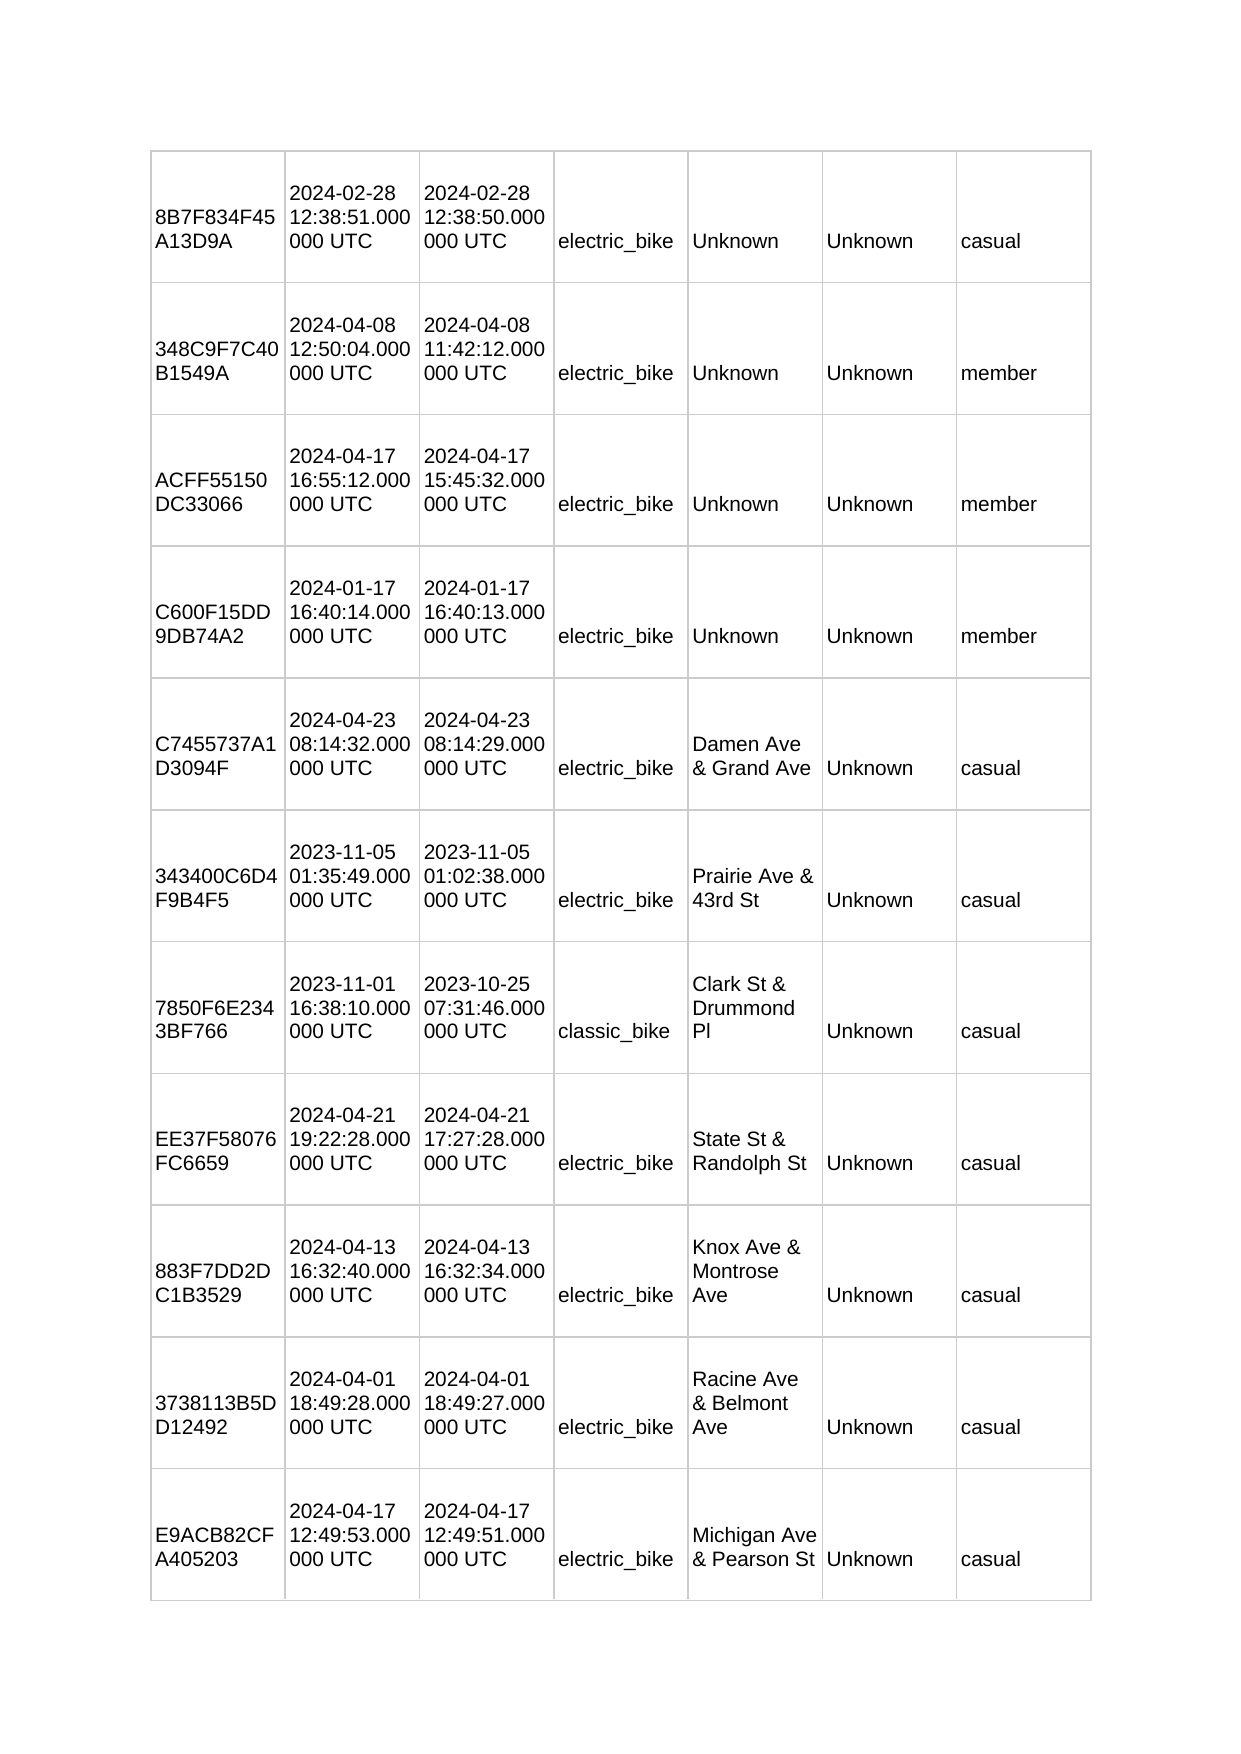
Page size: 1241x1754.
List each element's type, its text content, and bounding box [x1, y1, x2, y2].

table_cell Unknown [823, 283, 956, 413]
table_cell 2024-02-28 12:38:50.000000 UTC [420, 152, 553, 282]
table_cell electric_bike [555, 415, 687, 545]
table_cell 2023-11-05 01:02:38.000000 UTC [420, 811, 553, 941]
table_cell 2024-04-17 15:45:32.000000 UTC [420, 415, 553, 545]
table_cell Unknown [689, 283, 822, 413]
table_cell 2023-11-05 01:35:49.000000 UTC [286, 811, 419, 941]
table_cell electric_bike [555, 1469, 687, 1599]
table_cell ACFF55150DC33066 [152, 415, 284, 545]
table_cell 7850F6E2343BF766 [152, 942, 284, 1072]
table_cell 3738113B5DD12492 [152, 1338, 284, 1468]
table_cell 2024-04-17 16:55:12.000000 UTC [286, 415, 419, 545]
table_cell electric_bike [555, 811, 687, 941]
table_cell 2023-10-25 07:31:46.000000 UTC [420, 942, 553, 1072]
table_cell 2024-04-23 08:14:29.000000 UTC [420, 679, 553, 809]
table_cell casual [957, 1469, 1090, 1599]
table_cell Unknown [823, 942, 956, 1072]
table_cell Unknown [823, 1469, 956, 1599]
table_cell C600F15DD9DB74A2 [152, 547, 284, 677]
table_cell 2024-04-08 11:42:12.000000 UTC [420, 283, 553, 413]
table_cell casual [957, 1338, 1090, 1468]
table_cell Clark St & Drummond Pl [689, 942, 822, 1072]
table_cell member [957, 415, 1090, 545]
table_cell Racine Ave & Belmont Ave [689, 1338, 822, 1468]
table_cell Knox Ave & Montrose Ave [689, 1206, 822, 1336]
table_cell member [957, 547, 1090, 677]
table_cell 2024-04-23 08:14:32.000000 UTC [286, 679, 419, 809]
table_cell 883F7DD2DC1B3529 [152, 1206, 284, 1336]
table_cell 2024-04-13 16:32:34.000000 UTC [420, 1206, 553, 1336]
table_cell casual [957, 811, 1090, 941]
table_cell casual [957, 1074, 1090, 1204]
table_cell electric_bike [555, 547, 687, 677]
table_cell 348C9F7C40B1549A [152, 283, 284, 413]
table_cell electric_bike [555, 679, 687, 809]
table_cell 2023-11-01 16:38:10.000000 UTC [286, 942, 419, 1072]
table_cell 2024-04-17 12:49:51.000000 UTC [420, 1469, 553, 1599]
table_cell Unknown [823, 415, 956, 545]
table_cell Unknown [823, 547, 956, 677]
table_cell EE37F58076FC6659 [152, 1074, 284, 1204]
table_cell 2024-01-17 16:40:14.000000 UTC [286, 547, 419, 677]
table_cell 2024-04-08 12:50:04.000000 UTC [286, 283, 419, 413]
table_cell classic_bike [555, 942, 687, 1072]
table_cell casual [957, 152, 1090, 282]
table_cell member [957, 283, 1090, 413]
table_cell Prairie Ave & 43rd St [689, 811, 822, 941]
table_cell 343400C6D4F9B4F5 [152, 811, 284, 941]
table_cell Unknown [823, 1074, 956, 1204]
table_cell 2024-04-13 16:32:40.000000 UTC [286, 1206, 419, 1336]
table_cell Unknown [823, 811, 956, 941]
table_cell 8B7F834F45A13D9A [152, 152, 284, 282]
table_cell Unknown [823, 152, 956, 282]
table_cell 2024-04-21 19:22:28.000000 UTC [286, 1074, 419, 1204]
table_cell Unknown [823, 1206, 956, 1336]
table_cell electric_bike [555, 1206, 687, 1336]
table_cell electric_bike [555, 283, 687, 413]
table_cell electric_bike [555, 152, 687, 282]
table_cell 2024-04-01 18:49:27.000000 UTC [420, 1338, 553, 1468]
table_cell Unknown [689, 415, 822, 545]
table_cell Damen Ave & Grand Ave [689, 679, 822, 809]
table_cell State St & Randolph St [689, 1074, 822, 1204]
table_cell electric_bike [555, 1074, 687, 1204]
table_cell 2024-01-17 16:40:13.000000 UTC [420, 547, 553, 677]
table_cell casual [957, 942, 1090, 1072]
table_cell 2024-02-28 12:38:51.000000 UTC [286, 152, 419, 282]
table_cell Unknown [689, 152, 822, 282]
table_cell casual [957, 679, 1090, 809]
table_cell Unknown [823, 1338, 956, 1468]
table_cell C7455737A1D3094F [152, 679, 284, 809]
table_cell electric_bike [555, 1338, 687, 1468]
table_cell Michigan Ave & Pearson St [689, 1469, 822, 1599]
table_cell 2024-04-21 17:27:28.000000 UTC [420, 1074, 553, 1204]
table_cell 2024-04-01 18:49:28.000000 UTC [286, 1338, 419, 1468]
table_cell E9ACB82CFA405203 [152, 1469, 284, 1599]
table_cell Unknown [689, 547, 822, 677]
table_cell Unknown [823, 679, 956, 809]
table_cell casual [957, 1206, 1090, 1336]
table_cell 2024-04-17 12:49:53.000000 UTC [286, 1469, 419, 1599]
